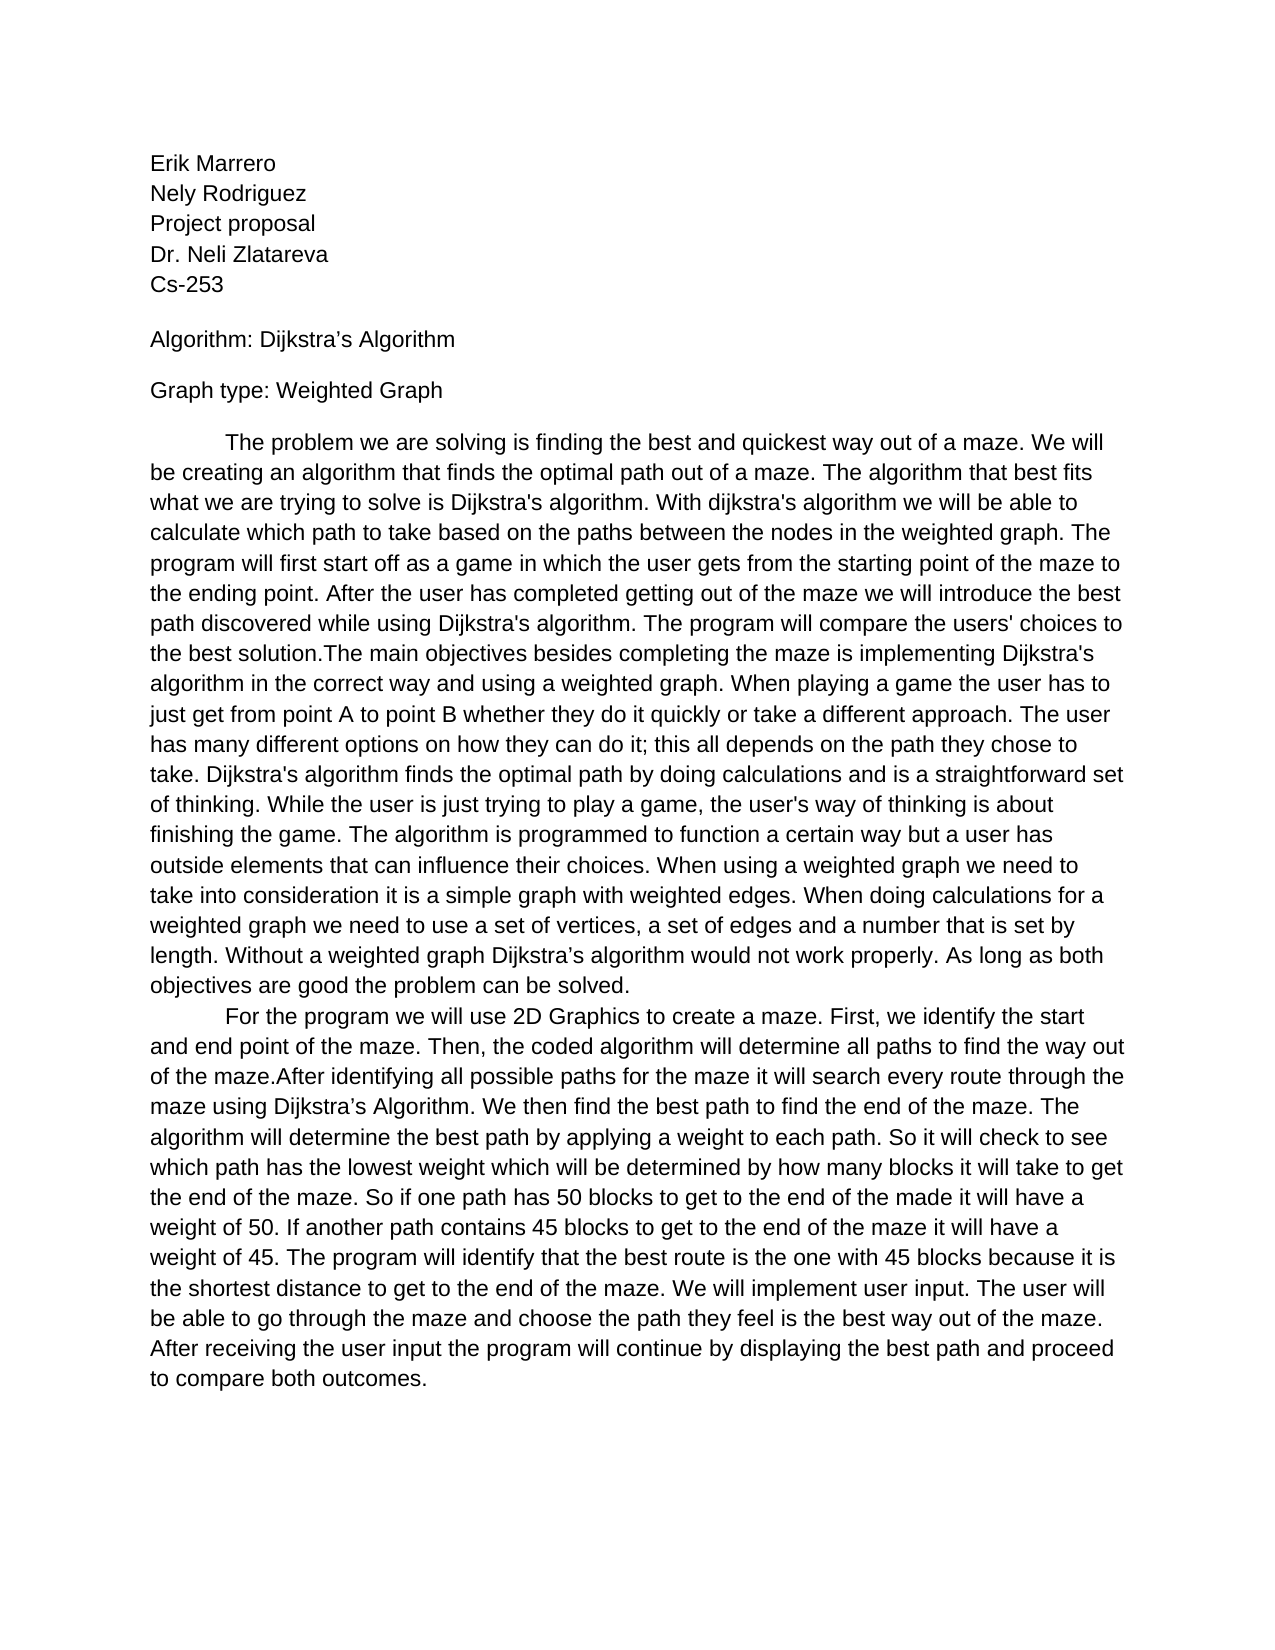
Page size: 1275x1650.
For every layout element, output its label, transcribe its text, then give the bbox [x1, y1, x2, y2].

text Graph type: Weighted Graph [150, 377, 1125, 404]
text Project proposal [150, 210, 1125, 237]
text Nely Rodriguez [150, 180, 1125, 207]
text Dr. Neli Zlatareva [150, 241, 1125, 267]
text Erik Marrero [150, 150, 1125, 176]
text Cs-253 [150, 271, 1125, 297]
text For the program we will use 2D Graphics to create a maze. First, we identify the start and end point of the maze. Then, the coded algorithm will determine all paths to find the way out of the maze.After identifying all possible paths for the maze it will search every route through the maze using Dijkstra’s Algorithm. We then find the best path to find the end of the maze. The algorithm will determine the best path by applying a weight to each path. So it will check to see which path has the lowest weight which will be determined by how many blocks it will take to get the end of the maze. So if one path has 50 blocks to get to the end of the made it will have a weight of 50. If another path contains 45 blocks to get to the end of the maze it will have a weight of 45. The program will identify that the best route is the one with 45 blocks because it is the shortest distance to get to the end of the maze. We will implement user input. The user will be able to go through the maze and choose the path they feel is the best way out of the maze. After receiving the user input the program will continue by displaying the best path and proceed to compare both outcomes. [150, 1003, 1125, 1392]
text Algorithm: Dijkstra’s Algorithm [150, 326, 1125, 352]
text The problem we are solving is finding the best and quickest way out of a maze. We will be creating an algorithm that finds the optimal path out of a maze. The algorithm that best fits what we are trying to solve is Dijkstra's algorithm. With dijkstra's algorithm we will be able to calculate which path to take based on the paths between the nodes in the weighted graph. The program will first start off as a game in which the user gets from the starting point of the maze to the ending point. After the user has completed getting out of the maze we will introduce the best path discovered while using Dijkstra's algorithm. The program will compare the users' choices to the best solution.The main objectives besides completing the maze is implementing Dijkstra's algorithm in the correct way and using a weighted graph. When playing a game the user has to just get from point A to point B whether they do it quickly or take a different approach. The user has many different options on how they can do it; this all depends on the path they chose to take. Dijkstra's algorithm finds the optimal path by doing calculations and is a straightforward set of thinking. While the user is just trying to play a game, the user's way of thinking is about finishing the game. The algorithm is programmed to function a certain way but a user has outside elements that can influence their choices. When using a weighted graph we need to take into consideration it is a simple graph with weighted edges. When doing calculations for a weighted graph we need to use a set of vertices, a set of edges and a number that is set by length. Without a weighted graph Dijkstra’s algorithm would not work properly. As long as both objectives are good the problem can be solved. [150, 429, 1125, 999]
